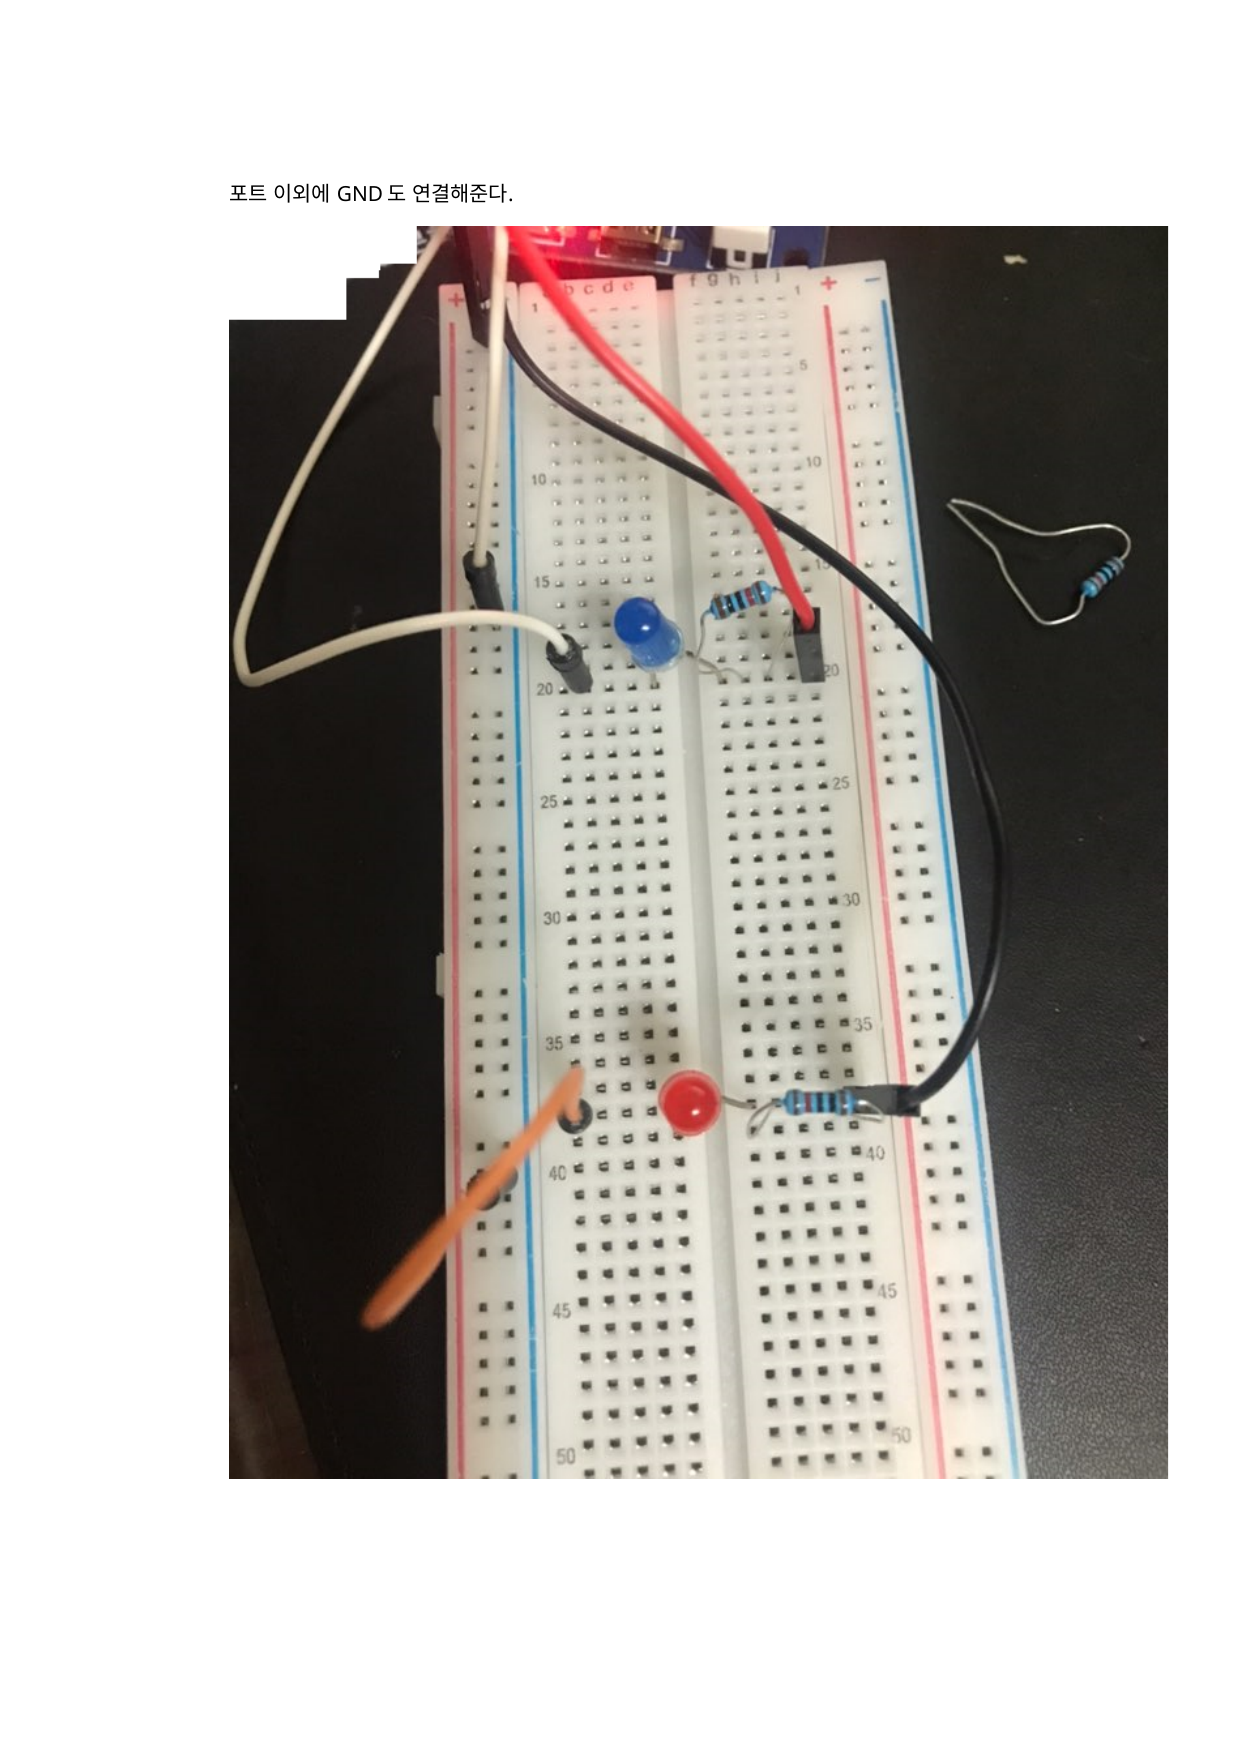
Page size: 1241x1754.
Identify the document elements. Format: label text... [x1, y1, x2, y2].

picture [229, 226, 1169, 1479]
list 포트 이외에 GND도 연결해준다. [229, 177, 1090, 207]
